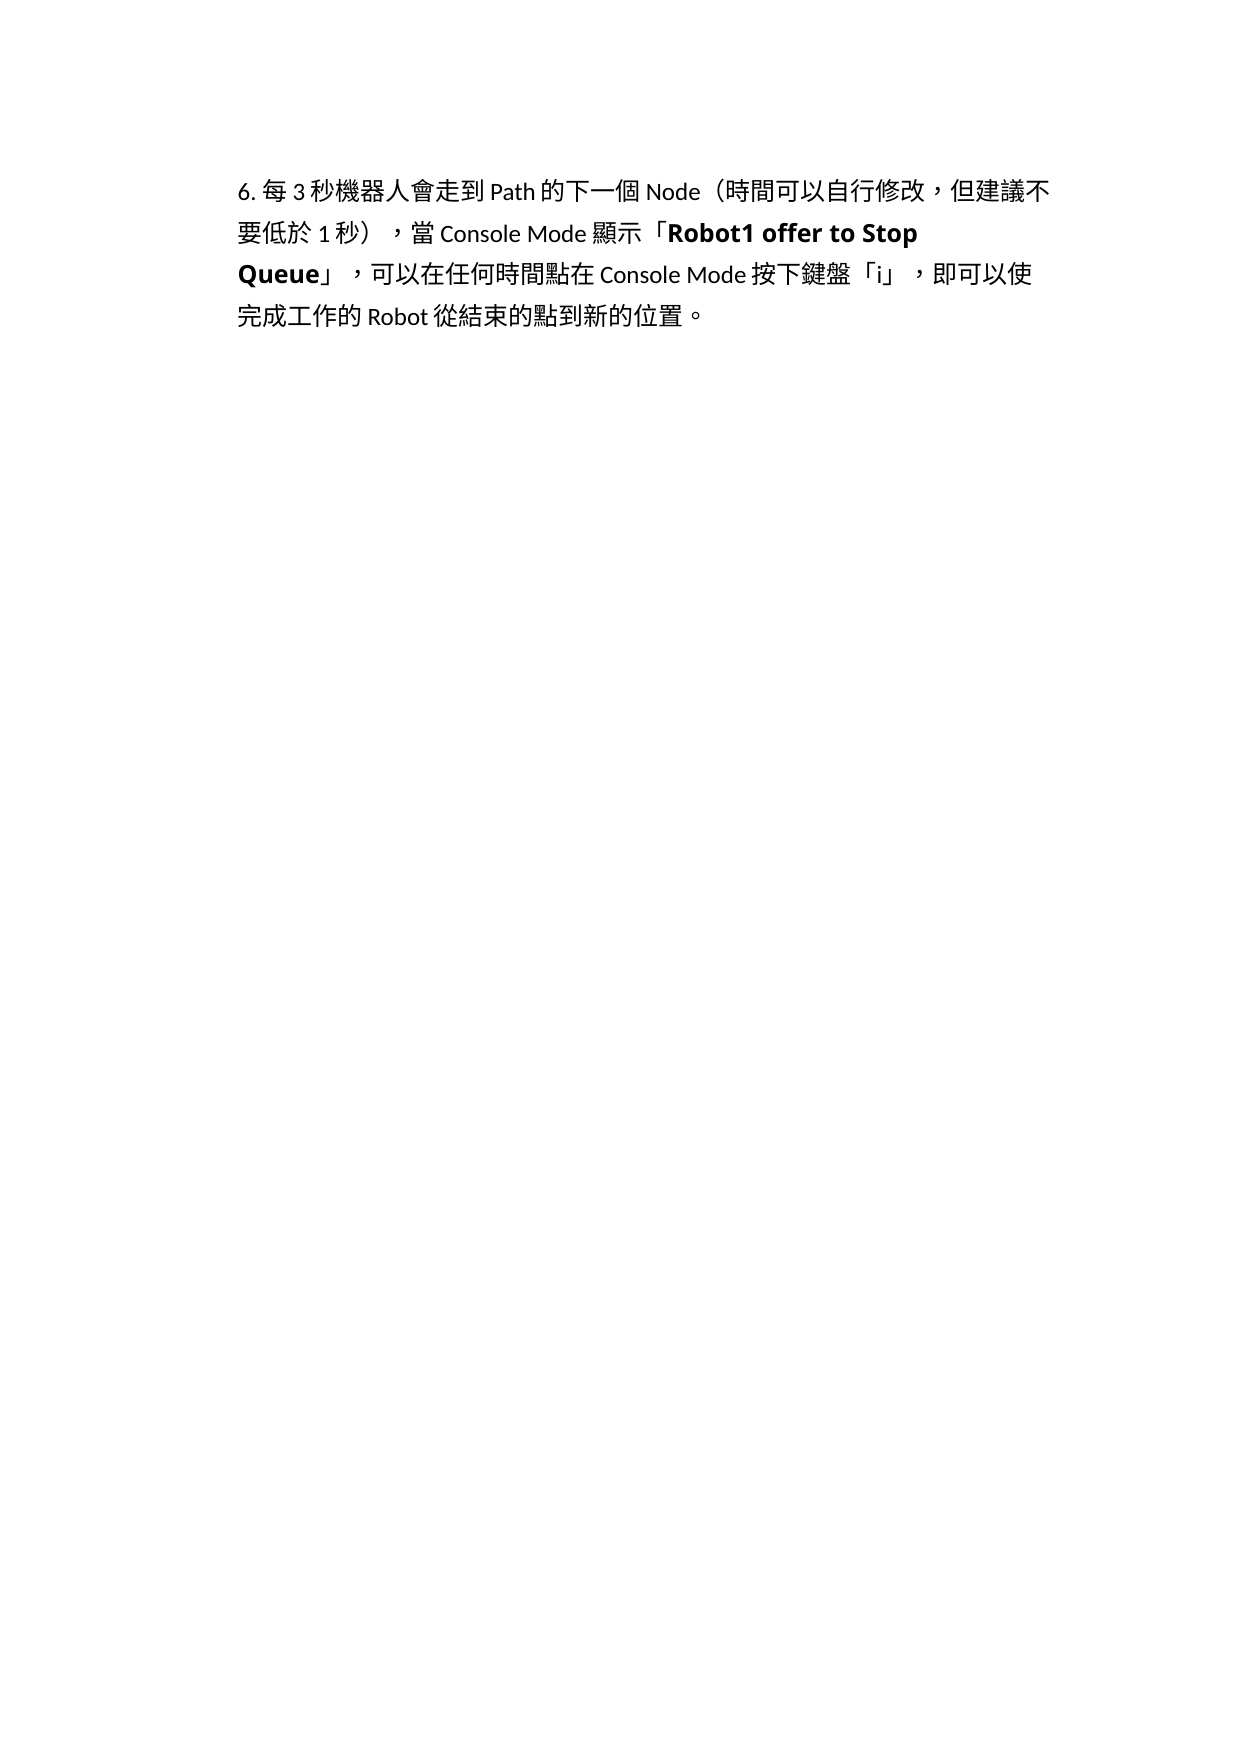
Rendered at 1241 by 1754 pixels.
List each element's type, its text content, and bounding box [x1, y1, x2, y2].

list 6. 每3秒機器人會走到Path的下一個Node（時間可以自行修改，但建議不要低於1秒），當Console Mode顯示「Robot1 offer to Stop Queue」，可以在任何時間點在Console Mode按下鍵盤「i」，即可以使完成工作的Robot從結束的點到新的位置。 [237, 169, 1053, 335]
